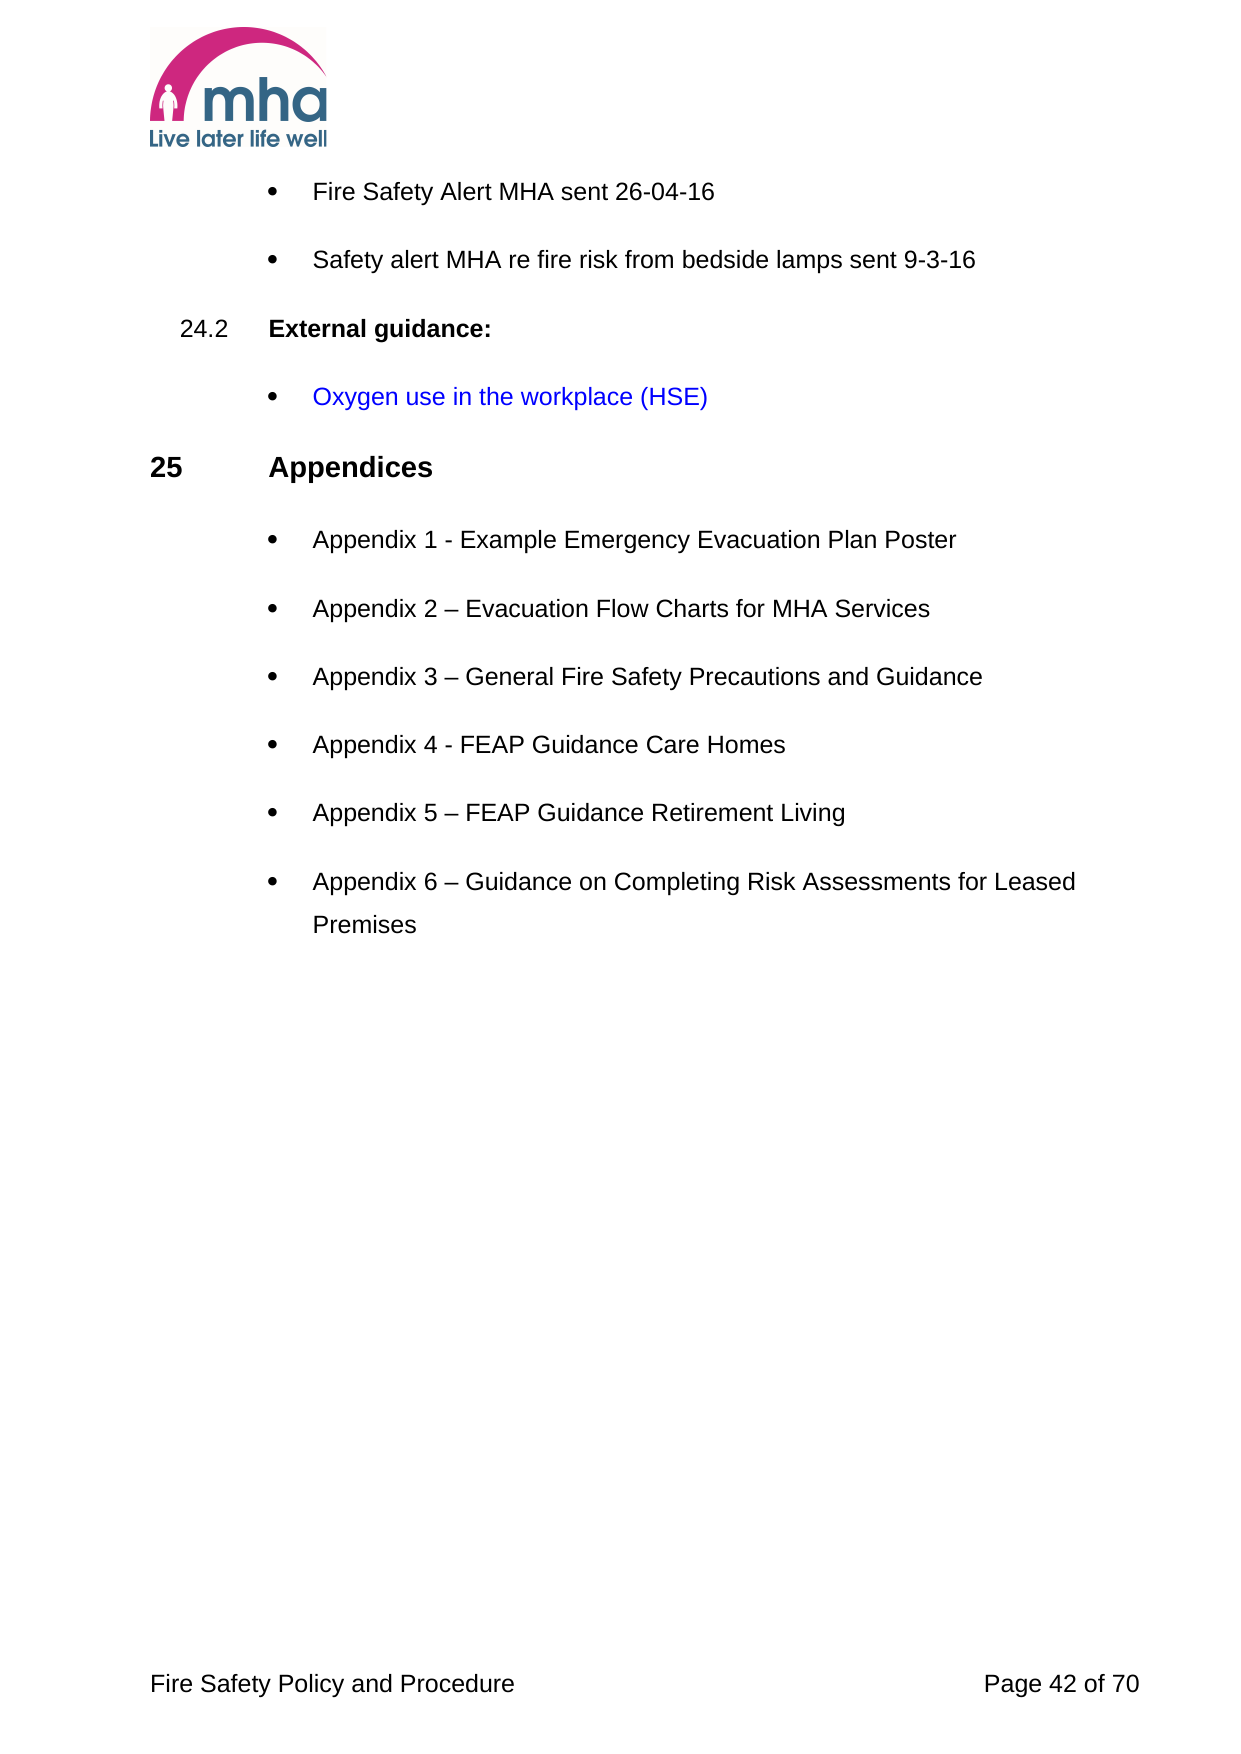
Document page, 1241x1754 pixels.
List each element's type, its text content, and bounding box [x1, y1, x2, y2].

list Oxygen use in the workplace (HSE) [268, 382, 1146, 411]
list Appendix 3 – General Fire Safety Precautions and Guidance [268, 662, 1146, 691]
list Appendix 4 - FEAP Guidance Care Homes [268, 730, 1146, 759]
text External guidance: [179, 314, 1146, 342]
subtitle Appendices [150, 450, 1146, 483]
list Fire Safety Alert MHA sent 26-04-16 [268, 177, 1146, 206]
list Safety alert MHA re fire risk from bedside lamps sent 9-3-16 [268, 245, 1146, 274]
picture [150, 27, 327, 147]
list Appendix 5 – FEAP Guidance Retirement Living [268, 798, 1146, 827]
list Appendix 1 - Example Emergency Evacuation Plan Poster [268, 525, 1146, 554]
list Appendix 6 – Guidance on Completing Risk Assessments for Leased Premises [268, 866, 1146, 938]
list Appendix 2 – Evacuation Flow Charts for MHA Services [268, 593, 1146, 622]
